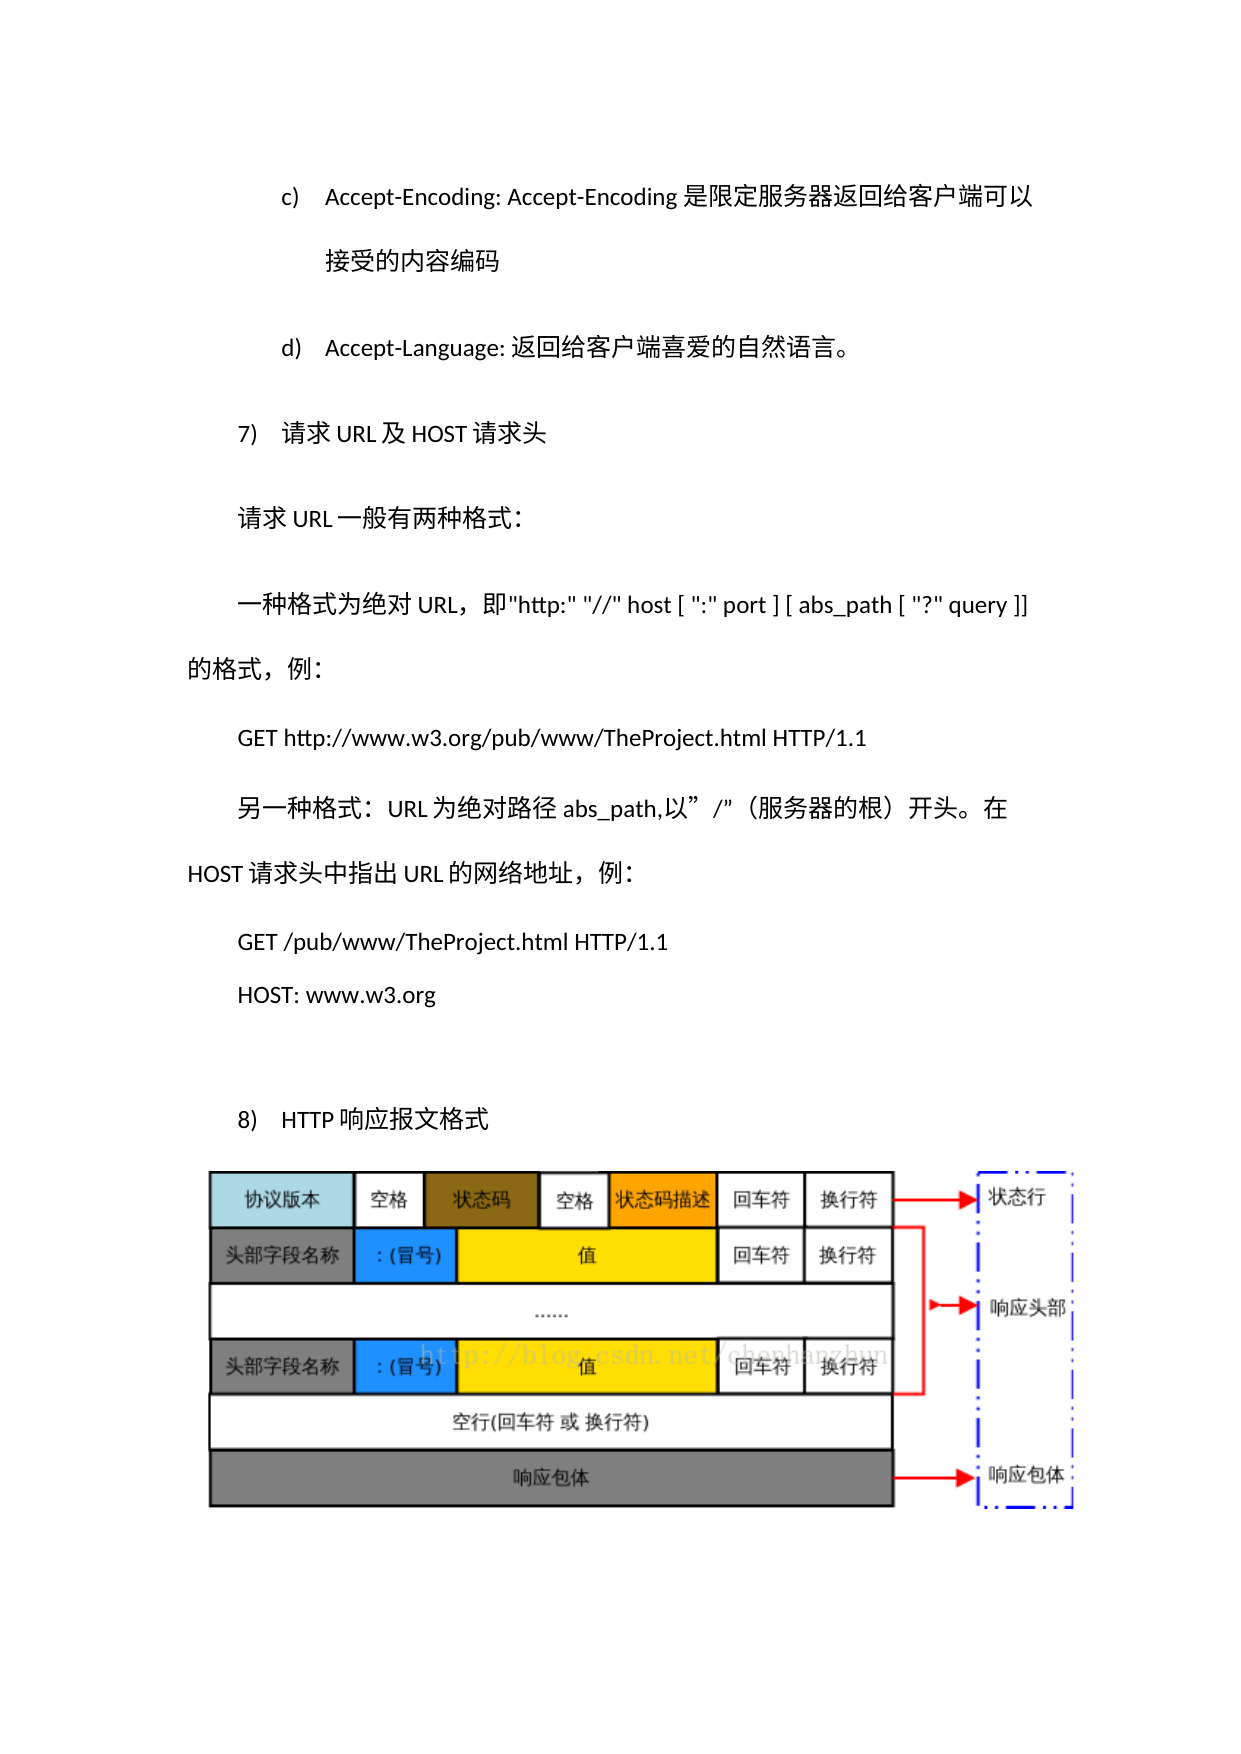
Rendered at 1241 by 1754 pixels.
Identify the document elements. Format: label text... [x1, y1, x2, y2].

text 请求URL一般有两种格式： [187, 484, 1053, 549]
list 请求URL及HOST请求头 [237, 399, 1053, 464]
text HOST: www.w3.org [187, 979, 1053, 1011]
text 一种格式为绝对URL，即"http:" "//" host [ ":" port ] [ abs_path [ "?" query ]]的格式，例： [187, 570, 1053, 700]
list Accept-Language: 返回给客户端喜爱的自然语言。 [281, 313, 1053, 378]
text GET http://www.w3.org/pub/www/TheProject.html HTTP/1.1 [187, 721, 1053, 754]
picture [208, 1171, 1074, 1509]
list Accept-Encoding: Accept-Encoding 是限定服务器返回给客户端可以接受的内容编码 [281, 162, 1053, 292]
list HTTP响应报文格式 [237, 1085, 1053, 1150]
text 另一种格式：URL为绝对路径abs_path,以”/”（服务器的根）开头。在HOST请求头中指出URL的网络地址，例： [187, 774, 1053, 904]
text GET /pub/www/TheProject.html HTTP/1.1 [187, 925, 1053, 958]
